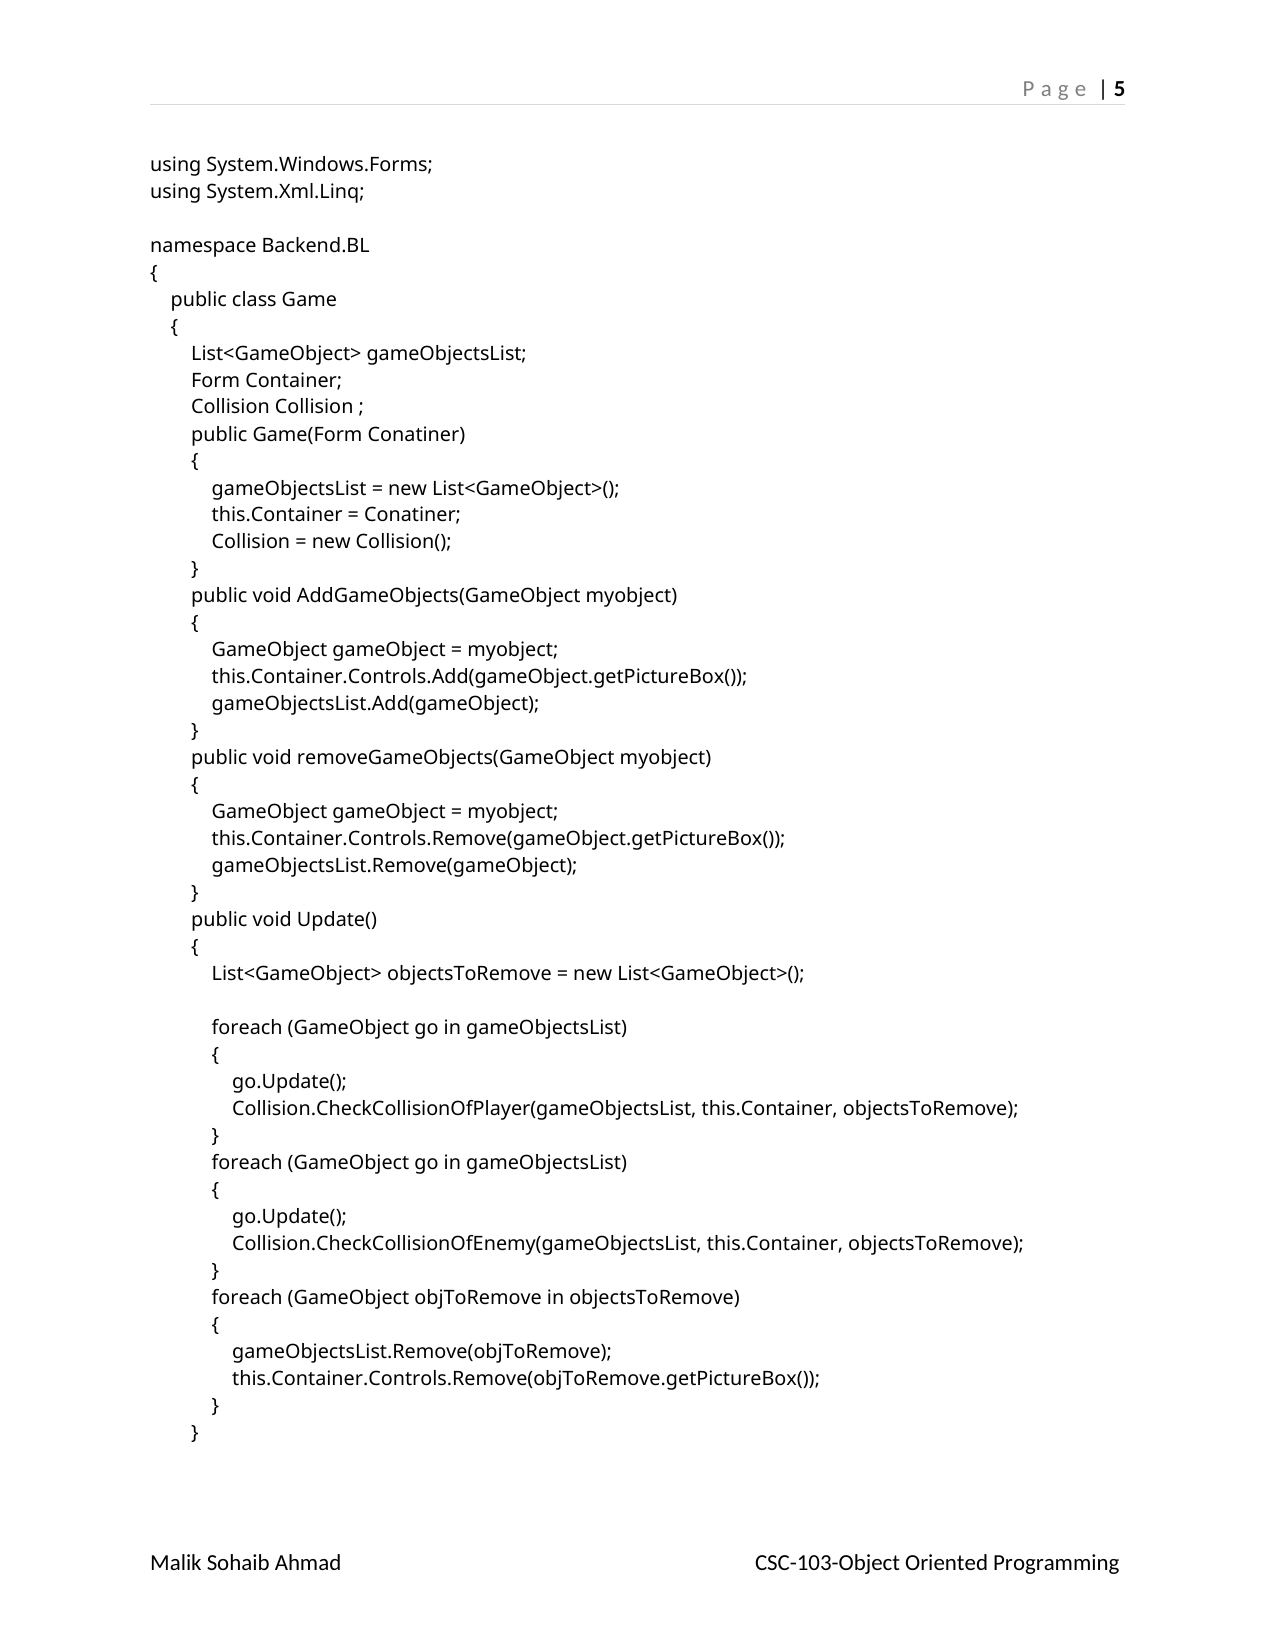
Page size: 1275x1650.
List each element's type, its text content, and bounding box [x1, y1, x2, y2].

text { [150, 1310, 1125, 1337]
text { [150, 771, 1125, 797]
text } [150, 878, 1125, 905]
text namespace Backend.BL [150, 231, 1125, 258]
text } [150, 555, 1125, 582]
text gameObjectsList.Add(gameObject); [150, 689, 1125, 717]
text this.Container.Controls.Add(gameObject.getPictureBox()); [150, 663, 1125, 689]
text public void AddGameObjects(GameObject myobject) [150, 582, 1125, 609]
text GameObject gameObject = myobject; [150, 797, 1125, 824]
text this.Container.Controls.Remove(gameObject.getPictureBox()); [150, 824, 1125, 851]
text public void Update() [150, 905, 1125, 932]
text foreach (GameObject go in gameObjectsList) [150, 1148, 1125, 1175]
text { [150, 609, 1125, 636]
text gameObjectsList.Remove(gameObject); [150, 851, 1125, 878]
text using System.Xml.Linq; [150, 177, 1125, 204]
text gameObjectsList = new List<GameObject>(); [150, 474, 1125, 501]
text } [150, 1256, 1125, 1283]
text List<GameObject> objectsToRemove = new List<GameObject>(); [150, 959, 1125, 986]
text go.Update(); [150, 1067, 1125, 1094]
text } [150, 717, 1125, 743]
text List<GameObject> gameObjectsList; [150, 339, 1125, 366]
text this.Container.Controls.Remove(objToRemove.getPictureBox()); [150, 1364, 1125, 1391]
text public Game(Form Conatiner) [150, 420, 1125, 447]
text Collision = new Collision(); [150, 528, 1125, 555]
text { [150, 1040, 1125, 1067]
text Collision.CheckCollisionOfEnemy(gameObjectsList, this.Container, objectsToRemove); [150, 1229, 1125, 1256]
text { [150, 258, 1125, 285]
text Collision.CheckCollisionOfPlayer(gameObjectsList, this.Container, objectsToRemove); [150, 1094, 1125, 1121]
text foreach (GameObject go in gameObjectsList) [150, 1013, 1125, 1040]
text { [150, 932, 1125, 959]
text public void removeGameObjects(GameObject myobject) [150, 743, 1125, 771]
text foreach (GameObject objToRemove in objectsToRemove) [150, 1283, 1125, 1310]
text this.Container = Conatiner; [150, 501, 1125, 528]
text gameObjectsList.Remove(objToRemove); [150, 1337, 1125, 1364]
text GameObject gameObject = myobject; [150, 636, 1125, 663]
text go.Update(); [150, 1202, 1125, 1229]
text Form Container; [150, 366, 1125, 393]
text Collision Collision ; [150, 393, 1125, 420]
text { [150, 447, 1125, 474]
text using System.Windows.Forms; [150, 150, 1125, 177]
text { [150, 312, 1125, 339]
text } [150, 1121, 1125, 1148]
text } [150, 1391, 1125, 1418]
text public class Game [150, 285, 1125, 312]
text } [150, 1418, 1125, 1445]
text { [150, 1175, 1125, 1202]
